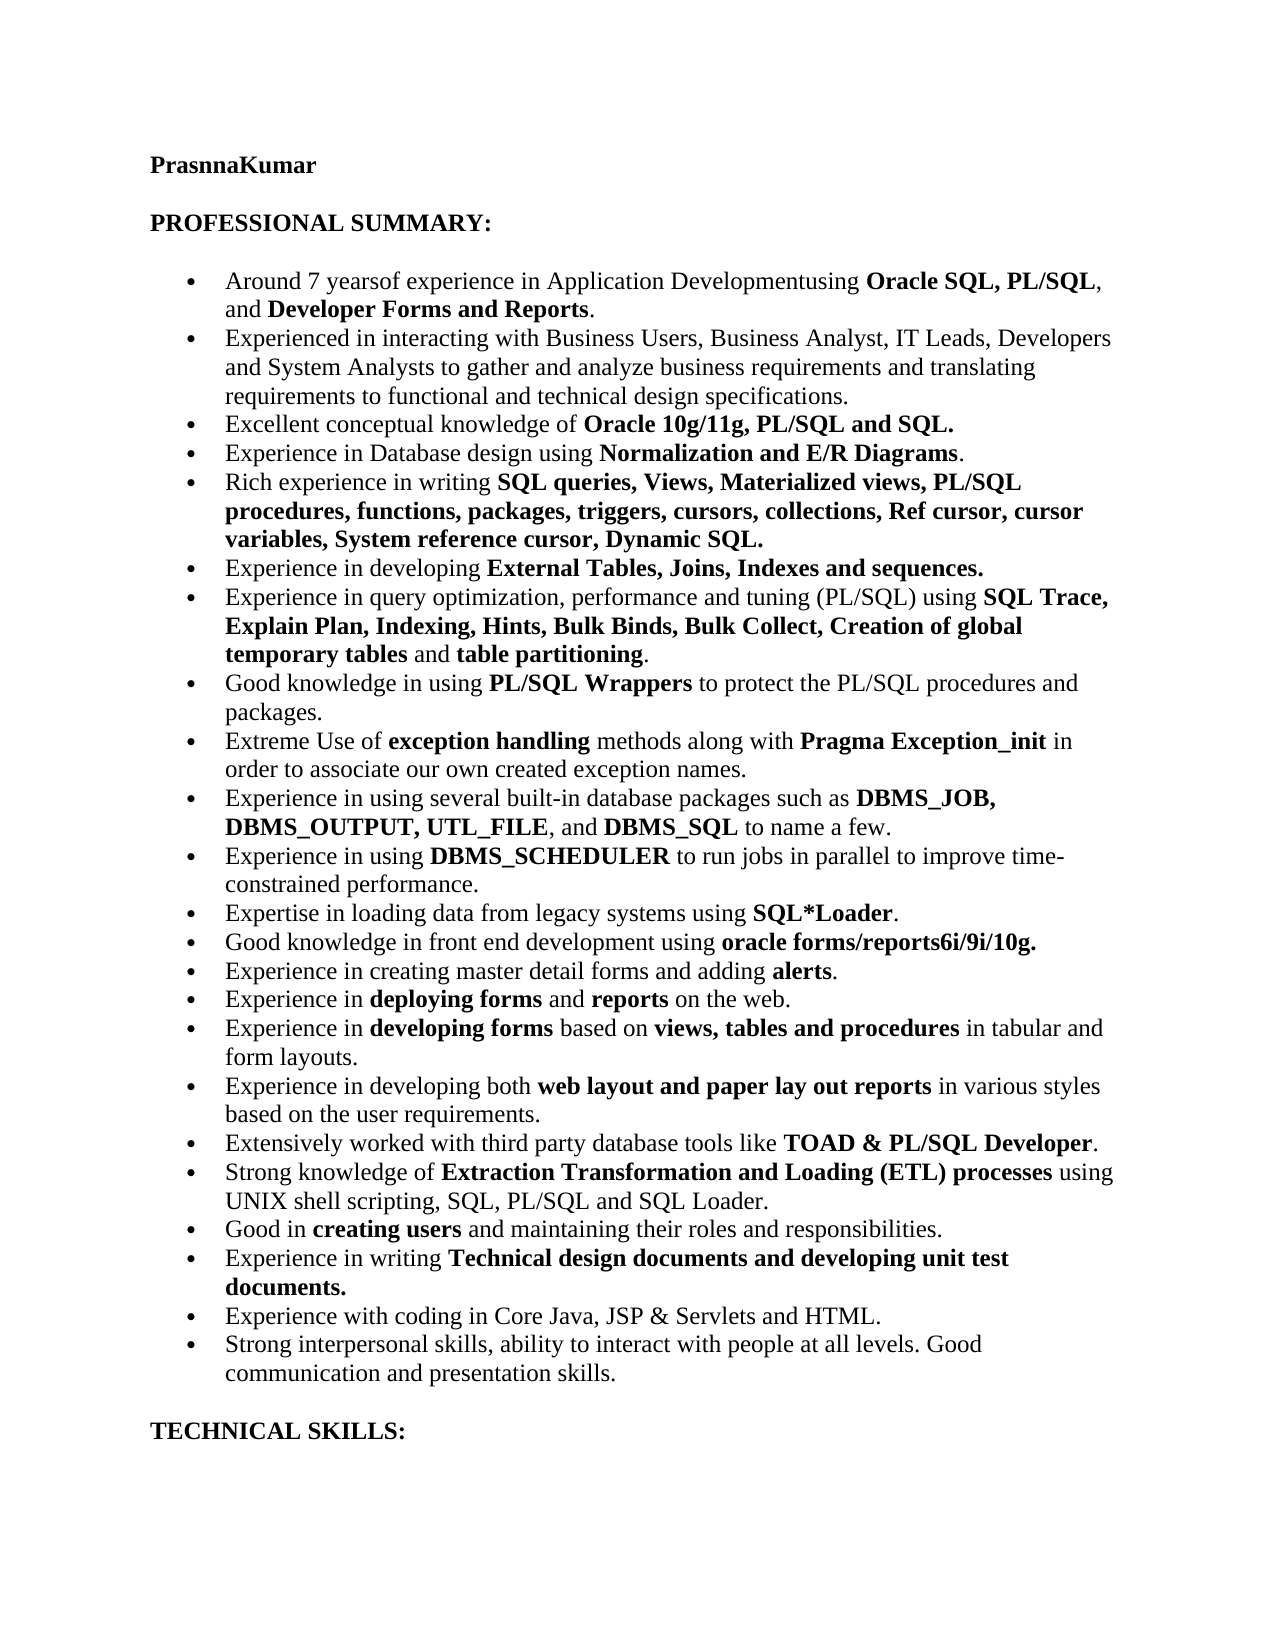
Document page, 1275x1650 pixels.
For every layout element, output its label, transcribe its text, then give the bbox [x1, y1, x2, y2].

list Experience in Database design using Normalization and E/R Diagrams. [187, 438, 1125, 467]
list Experience in query optimization, performance and tuning (PL/SQL) using SQL Trace, Explain Plan, Indexing, Hints, Bulk Binds, Bulk Collect, Creation of global temporary tables and table partitioning. [187, 582, 1125, 668]
list Excellent conceptual knowledge of Oracle 10g/11g, PL/SQL and SQL. [187, 409, 1125, 438]
list Around 7 yearsof experience in Application Developmentusing Oracle SQL, PL/SQL, and Developer Forms and Reports. [187, 266, 1125, 323]
list Strong interpersonal skills, ability to interact with people at all levels. Good communication and presentation skills. [187, 1329, 1125, 1387]
list Good knowledge in using PL/SQL Wrappers to protect the PL/SQL procedures and packages. [187, 668, 1125, 726]
list Strong knowledge of Extraction Transformation and Loading (ETL) processes using UNIX shell scripting, SQL, PL/SQL and SQL Loader. [187, 1157, 1125, 1214]
list Experience in developing both web layout and paper lay out reports in various styles based on the user requirements. [187, 1071, 1125, 1128]
text PROFESSIONAL SUMMARY: [150, 208, 1125, 237]
list Extreme Use of exception handling methods along with Pragma Exception_init in order to associate our own created exception names. [187, 726, 1125, 783]
list Experience in deploying forms and reports on the web. [187, 984, 1125, 1013]
list Experience in developing forms based on views, tables and procedures in tabular and form layouts. [187, 1013, 1125, 1071]
list Experience in developing External Tables, Joins, Indexes and sequences. [187, 553, 1125, 582]
list Experienced in interacting with Business Users, Business Analyst, IT Leads, Developers and System Analysts to gather and analyze business requirements and translating requirements to functional and technical design specifications. [187, 323, 1125, 409]
list Expertise in loading data from legacy systems using SQL*Loader. [187, 898, 1125, 927]
list Extensively worked with third party database tools like TOAD & PL/SQL Developer. [187, 1128, 1125, 1157]
text PrasnnaKumar [150, 150, 1125, 179]
list Experience in using DBMS_SCHEDULER to run jobs in parallel to improve time-constrained performance. [187, 841, 1125, 898]
list Experience with coding in Core Java, JSP & Servlets and HTML. [187, 1301, 1125, 1329]
list Experience in using several built-in database packages such as DBMS_JOB, DBMS_OUTPUT, UTL_FILE, and DBMS_SQL to name a few. [187, 783, 1125, 841]
text TECHNICAL SKILLS: [150, 1416, 1125, 1445]
list Good knowledge in front end development using oracle forms/reports6i/9i/10g. [187, 927, 1125, 956]
list Experience in creating master detail forms and adding alerts. [187, 956, 1125, 984]
list Rich experience in writing SQL queries, Views, Materialized views, PL/SQL procedures, functions, packages, triggers, cursors, collections, Ref cursor, cursor variables, System reference cursor, Dynamic SQL. [187, 467, 1125, 553]
list Experience in writing Technical design documents and developing unit test documents. [187, 1243, 1125, 1301]
list Good in creating users and maintaining their roles and responsibilities. [187, 1214, 1125, 1243]
